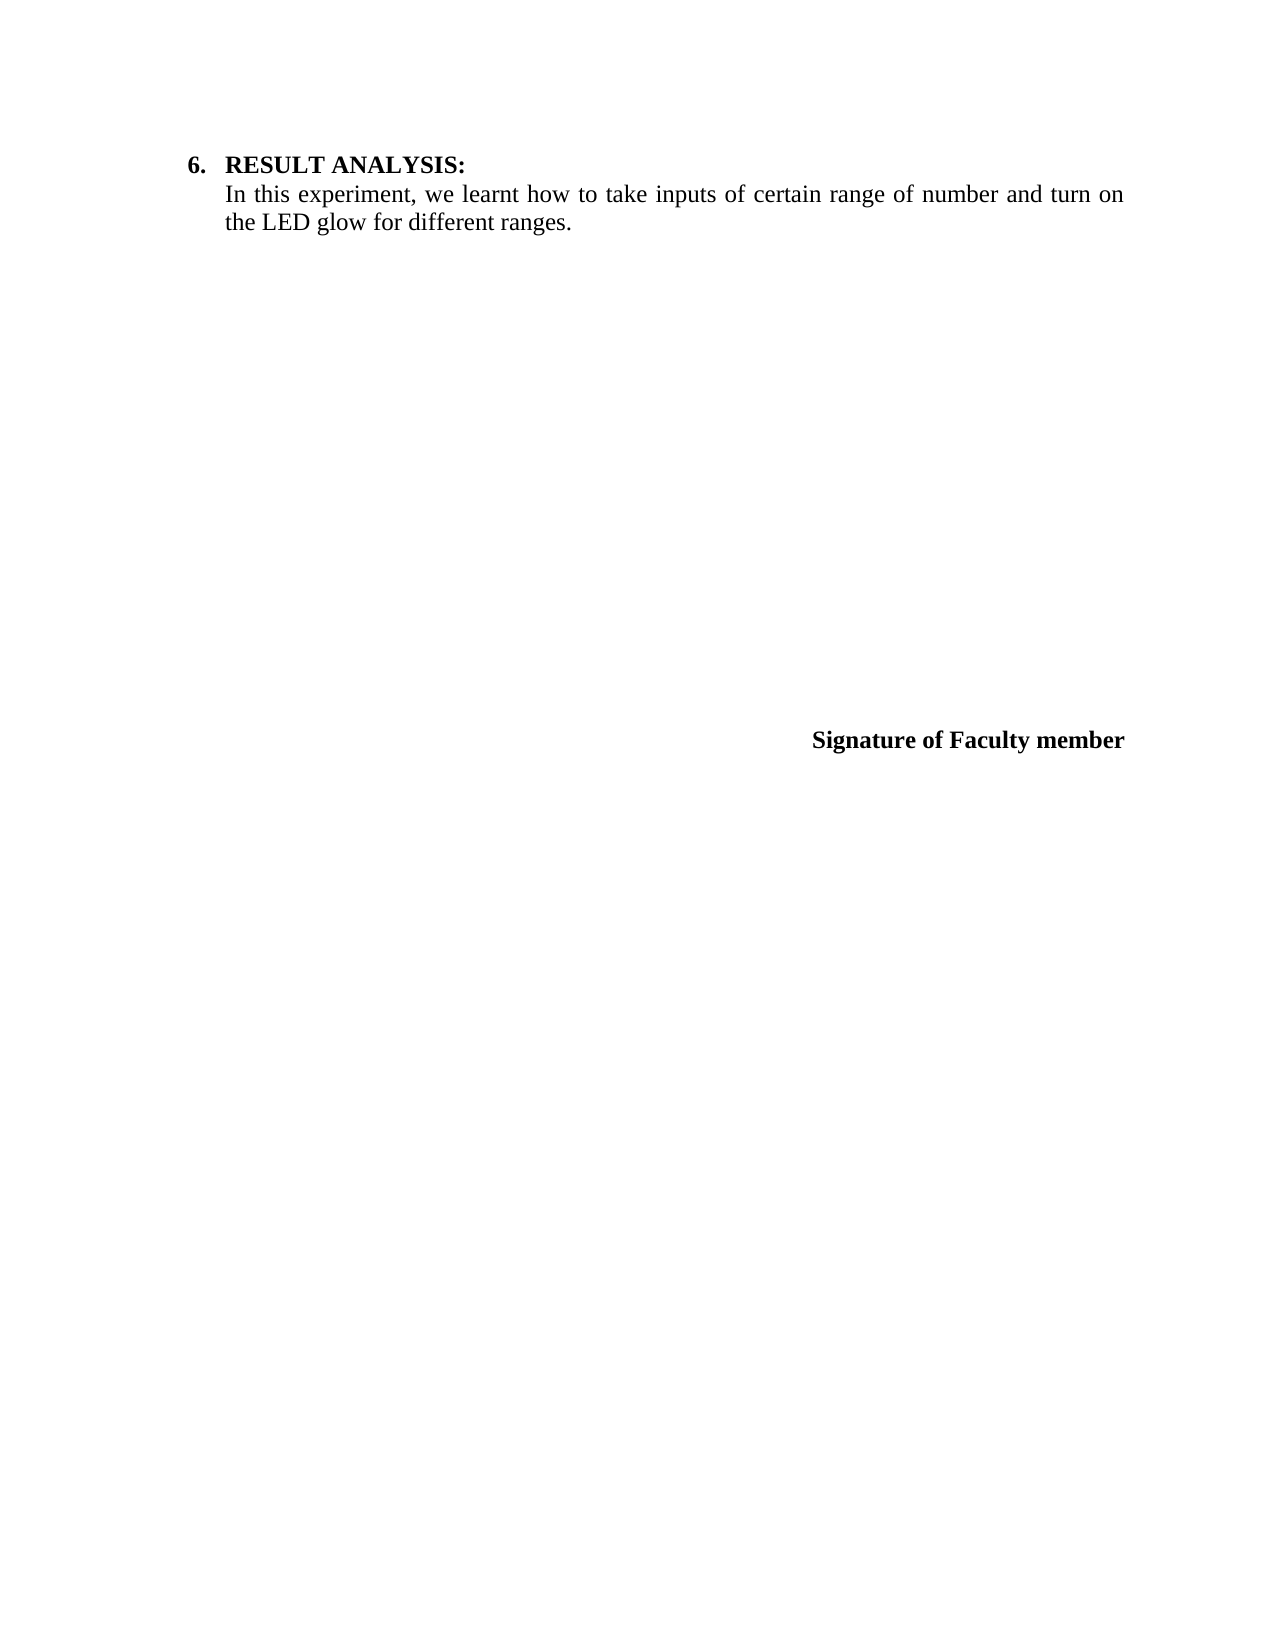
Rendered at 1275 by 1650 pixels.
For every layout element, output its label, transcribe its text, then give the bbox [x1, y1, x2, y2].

list In this experiment, we learnt how to take inputs of certain range of number and turn on the LED glow for different ranges. [225, 179, 1125, 236]
list RESULT ANALYSIS: [187, 150, 1125, 179]
text Signature of Faculty member [675, 725, 1125, 754]
